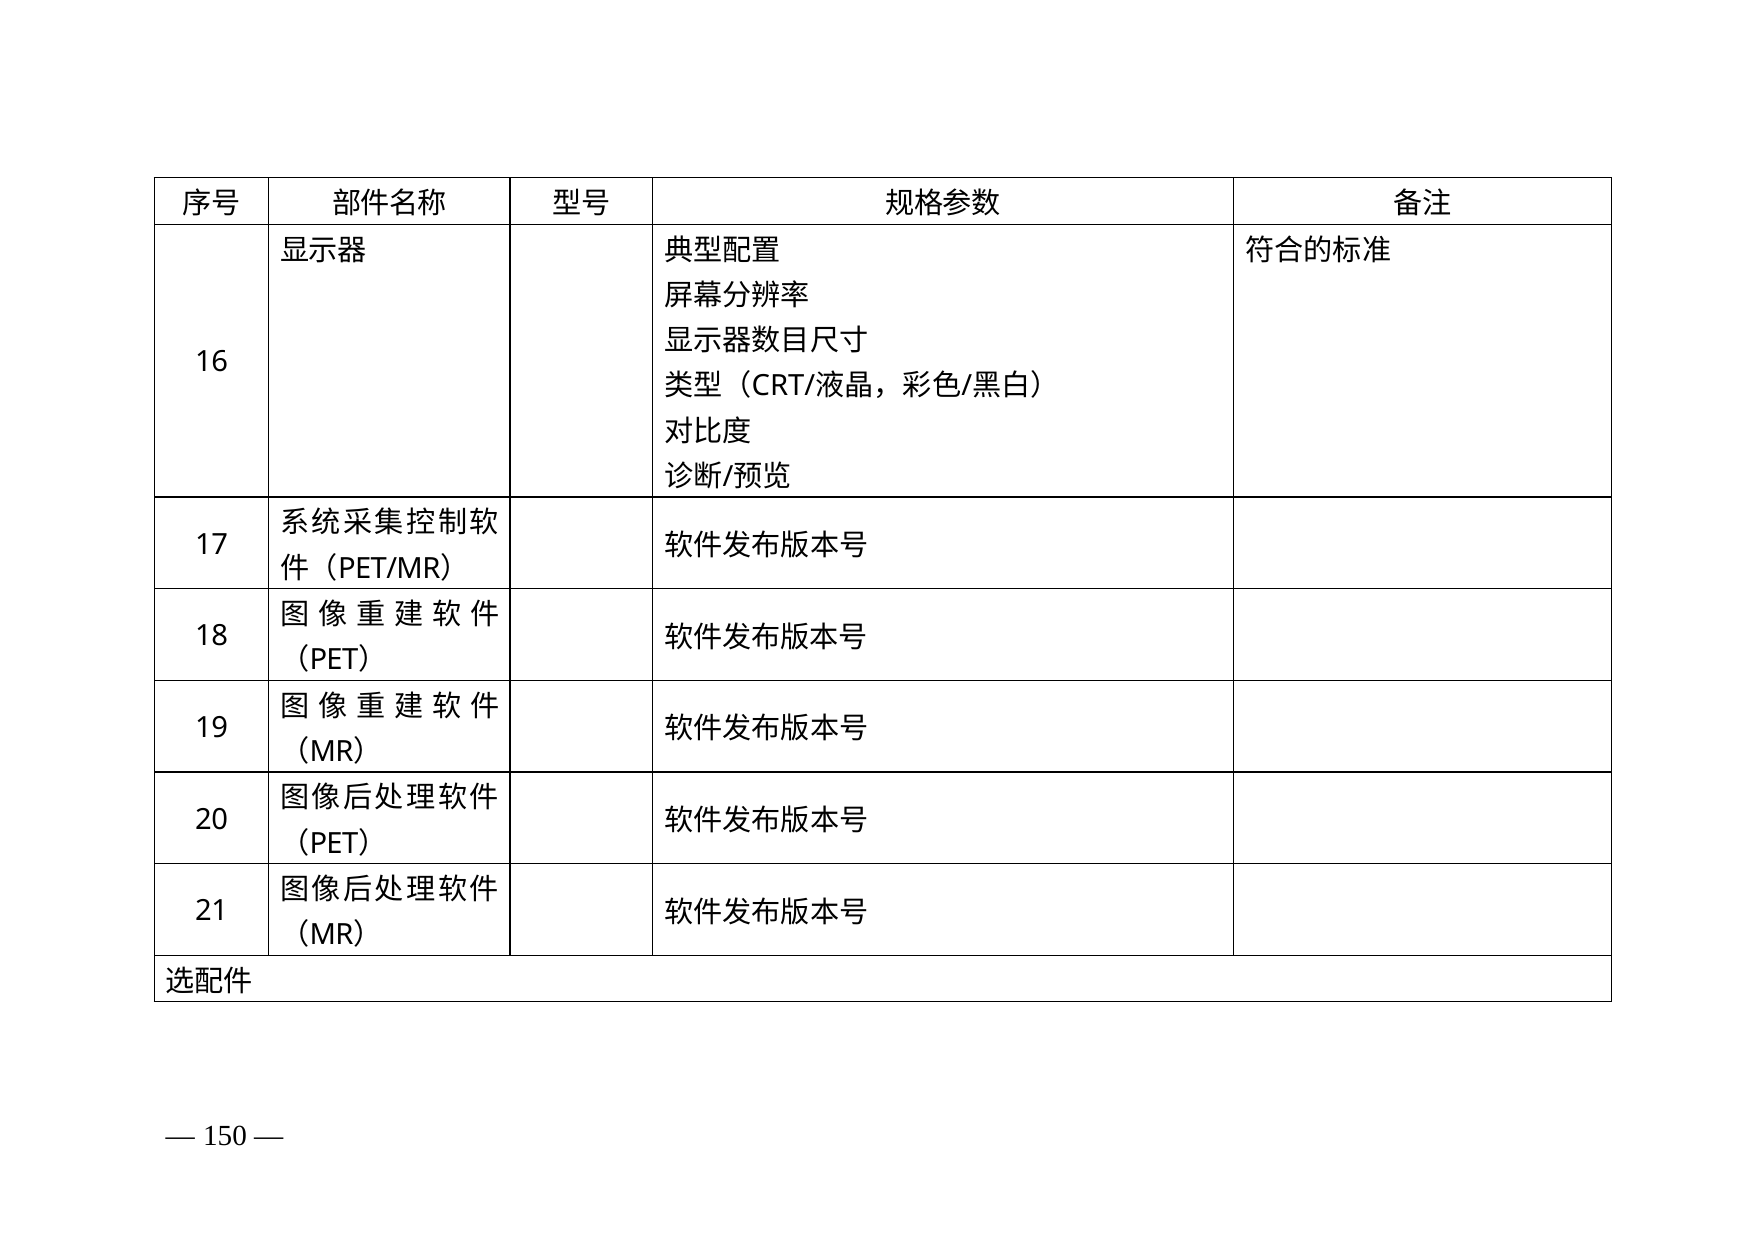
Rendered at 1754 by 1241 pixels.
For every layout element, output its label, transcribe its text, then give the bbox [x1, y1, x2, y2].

table_cell 16 [155, 225, 268, 496]
table_cell [511, 498, 652, 588]
table_cell [1234, 773, 1611, 863]
table_cell 符合的标准 [1234, 225, 1611, 496]
table_header 规格参数 [653, 178, 1233, 223]
table_cell [1234, 681, 1611, 771]
table_cell 软件发布版本号 [653, 498, 1233, 588]
table_cell [1234, 589, 1611, 680]
table_header 型号 [511, 178, 652, 223]
table_cell [511, 681, 652, 771]
table_cell 典型配置 屏幕分辨率 显示器数目尺寸 类型（CRT/液晶，彩色/黑白） 对比度 诊断/预览 [653, 225, 1233, 496]
table_cell 显示器 [269, 225, 509, 496]
table_cell 图像后处理软件（MR） [269, 864, 509, 955]
table_cell 20 [155, 773, 268, 863]
table_cell 软件发布版本号 [653, 681, 1233, 771]
table_cell 图像重建软件（MR） [269, 681, 509, 771]
table_cell 图像后处理软件（PET） [269, 773, 509, 863]
table_cell 软件发布版本号 [653, 773, 1233, 863]
table_cell 21 [155, 864, 268, 955]
table_header 备注 [1234, 178, 1611, 223]
table_cell [511, 773, 652, 863]
table_cell 软件发布版本号 [653, 864, 1233, 955]
table_header 部件名称 [269, 178, 509, 223]
table_cell 17 [155, 498, 268, 588]
table_cell 选配件 [155, 956, 1611, 1001]
table_cell 图像重建软件（PET） [269, 589, 509, 680]
table_cell [1234, 498, 1611, 588]
table_cell 软件发布版本号 [653, 589, 1233, 680]
table_cell 19 [155, 681, 268, 771]
table_cell [511, 225, 652, 496]
table_cell [511, 864, 652, 955]
table_cell 18 [155, 589, 268, 680]
table_cell 系统采集控制软件（PET/MR） [269, 498, 509, 588]
table_header 序号 [155, 178, 268, 223]
table_cell [1234, 864, 1611, 955]
table_cell [511, 589, 652, 680]
